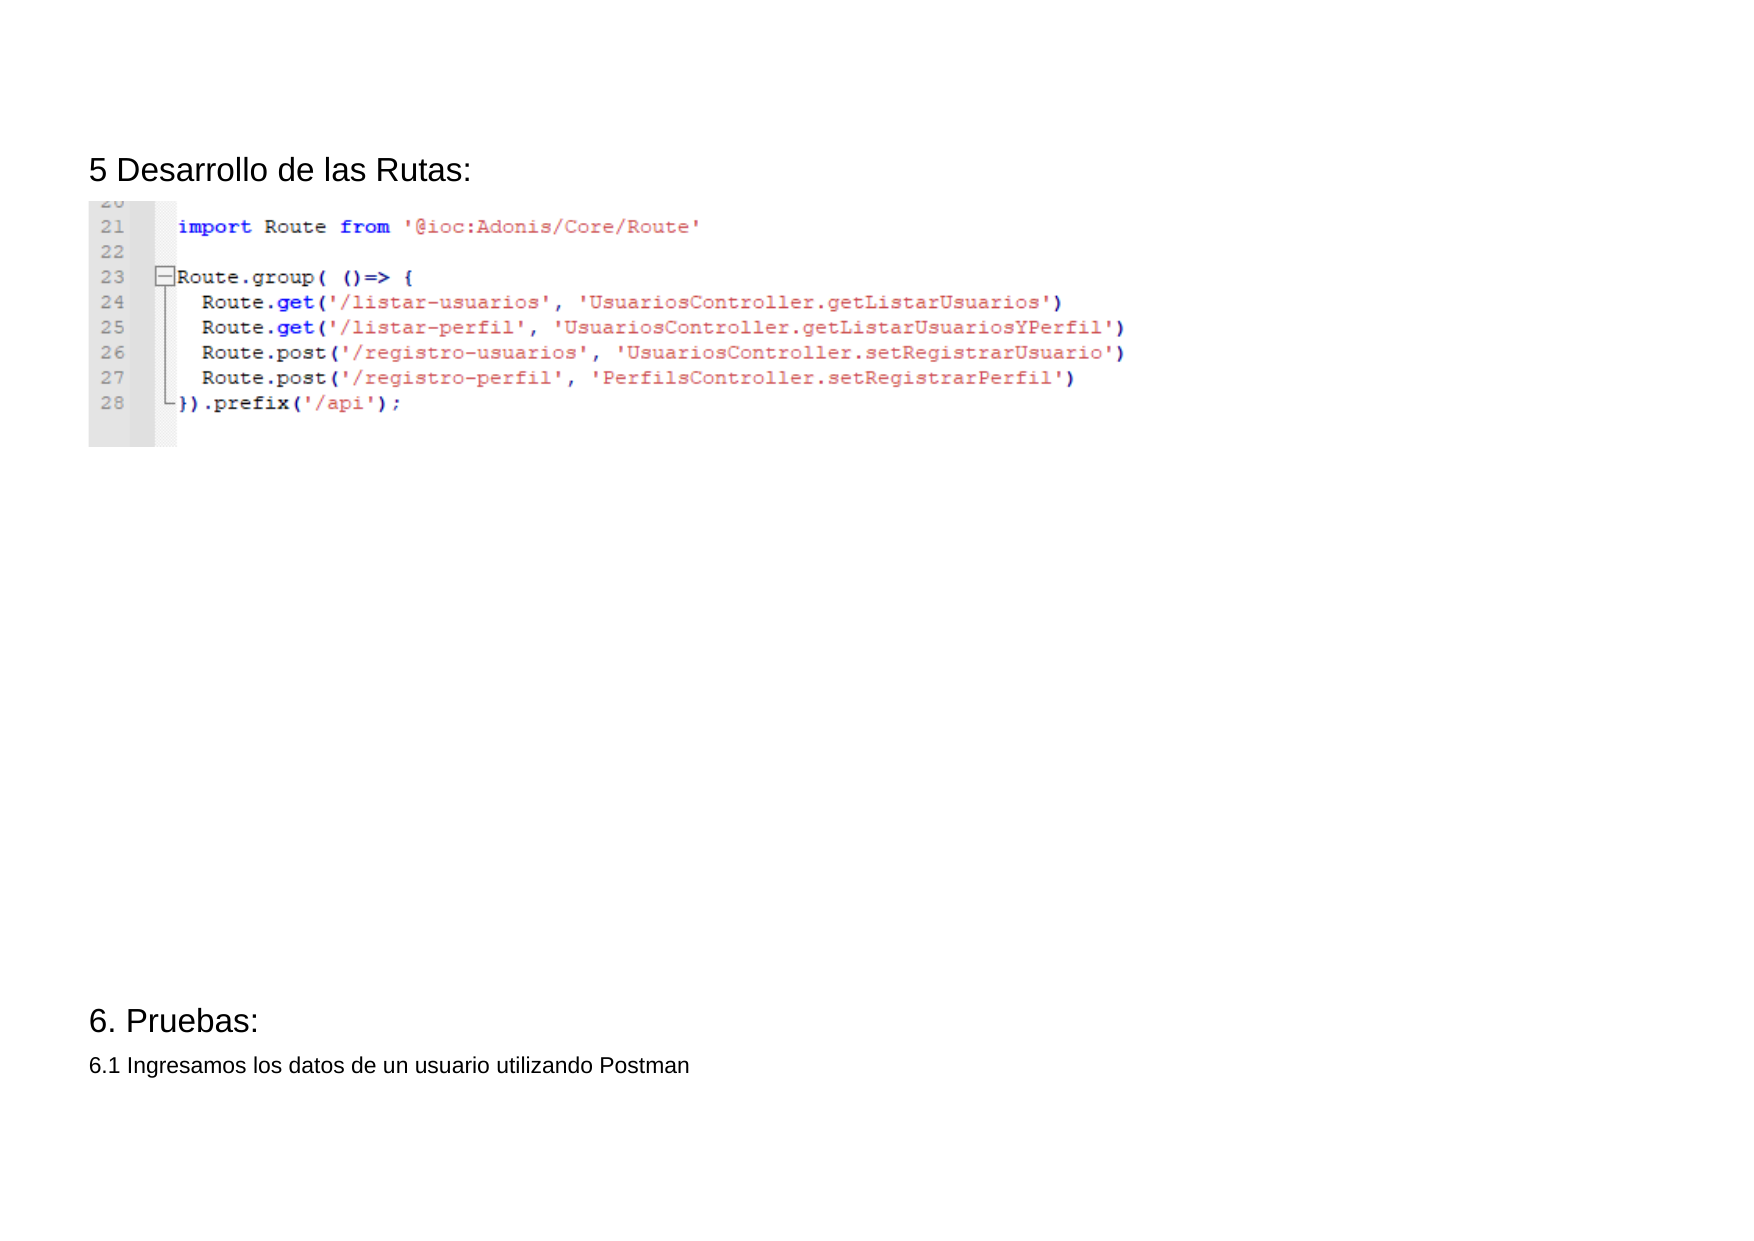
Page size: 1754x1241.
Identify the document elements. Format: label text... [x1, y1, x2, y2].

picture [88, 201, 1153, 447]
text 6.1 Ingresamos los datos de un usuario utilizando Postman [88, 1052, 1653, 1078]
subtitle 5 Desarrollo de las Rutas: [88, 150, 1653, 188]
subtitle 6. Pruebas: [88, 1001, 1653, 1039]
